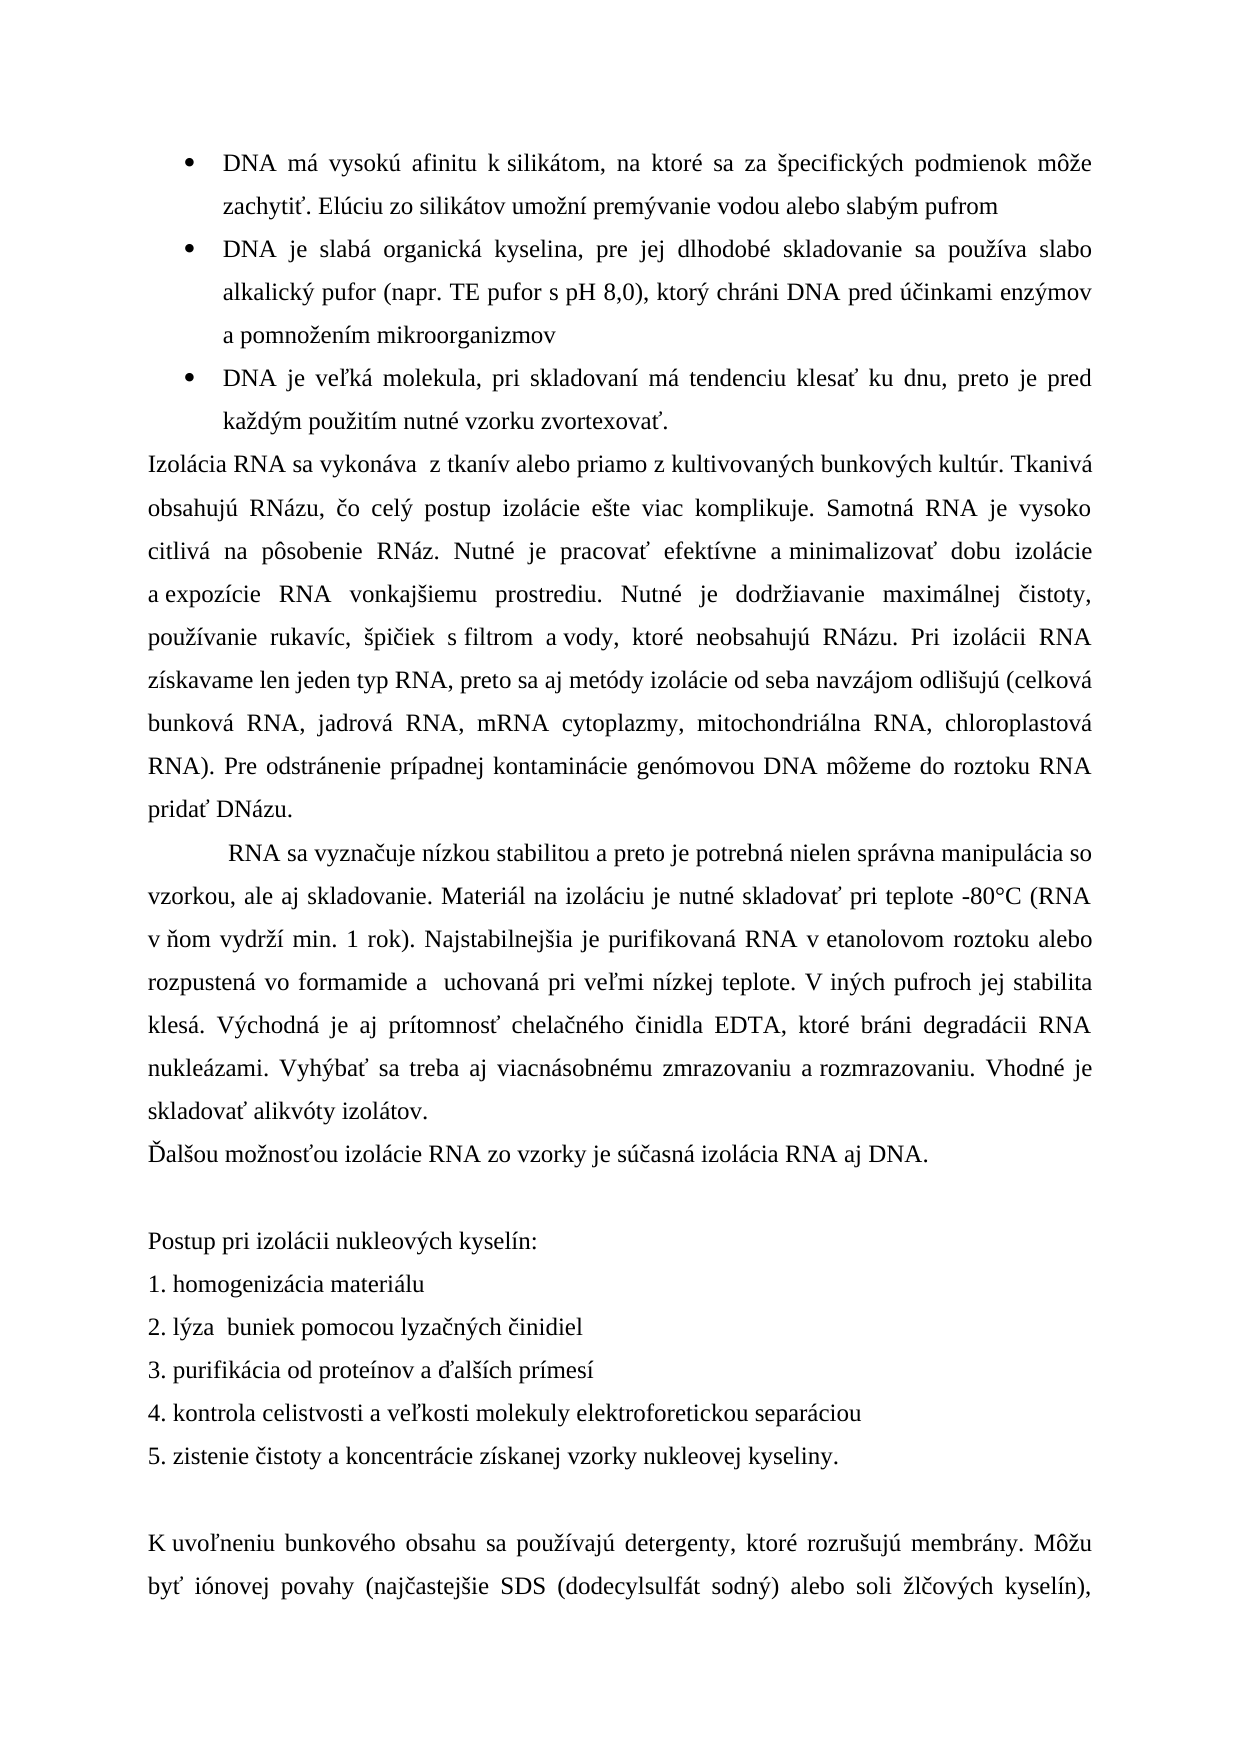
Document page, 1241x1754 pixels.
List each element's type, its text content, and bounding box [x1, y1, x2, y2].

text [148, 1528, 1093, 1599]
text 4. kontrola celistvosti a veľkosti molekuly elektroforetickou separáciou [148, 1398, 1093, 1427]
text 1. homogenizácia materiálu [148, 1269, 1093, 1298]
text 3. purifikácia od proteínov a ďalších prímesí [148, 1355, 1093, 1384]
text Ďalšou možnosťou izolácie RNA zo vzorky je súčasná izolácia RNA aj DNA. [148, 1139, 1093, 1168]
text 2. lýza buniek pomocou lyzačných činidiel [148, 1312, 1093, 1341]
list DNA je veľká molekula, pri skladovaní má tendenciu klesať ku dnu, preto je pred každým použitím nutné vzorku zvortexovať. [185, 363, 1093, 435]
text Postup pri izolácii nukleových kyselín: [148, 1226, 1093, 1254]
text Izolácia RNA sa vykonáva z tkanív alebo priamo z kultivovaných bunkových kultúr. Tkanivá obsahujú RNázu, čo celý postup izolácie ešte viac komplikuje. Samotná RNA je vysoko citlivá na pôsobenie RNáz. Nutné je pracovať efektívne a minimalizovať dobu izolácie a expozície RNA vonkajšiemu prostrediu. Nutné je dodržiavanie maximálnej čistoty, používanie rukavíc, špičiek s filtrom a vody, ktoré neobsahujú RNázu. Pri izolácii RNA získavame len jeden typ RNA, preto sa aj metódy izolácie od seba navzájom odlišujú (celková bunková RNA, jadrová RNA, mRNA cytoplazmy, mitochondriálna RNA, chloroplastová RNA). Pre odstránenie prípadnej kontaminácie genómovou DNA môžeme do roztoku RNA pridať DNázu. [148, 449, 1093, 823]
list DNA má vysokú afinitu k silikátom, na ktoré sa za špecifických podmienok môže zachytiť. Elúciu zo silikátov umožní premývanie vodou alebo slabým pufrom [185, 148, 1093, 219]
list DNA je slabá organická kyselina, pre jej dlhodobé skladovanie sa používa slabo alkalický pufor (napr. TE pufor s pH 8,0), ktorý chráni DNA pred účinkami enzýmov a pomnožením mikroorganizmov [185, 234, 1093, 349]
text 5. zistenie čistoty a koncentrácie získanej vzorky nukleovej kyseliny. [148, 1441, 1093, 1470]
text RNA sa vyznačuje nízkou stabilitou a preto je potrebná nielen správna manipulácia so vzorkou, ale aj skladovanie. Materiál na izoláciu je nutné skladovať pri teplote -80°C (RNA v ňom vydrží min. 1 rok). Najstabilnejšia je purifikovaná RNA v etanolovom roztoku alebo rozpustená vo formamide a uchovaná pri veľmi nízkej teplote. V iných pufroch jej stabilita klesá. Východná je aj prítomnosť chelačného činidla EDTA, ktoré bráni degradácii RNA nukleázami. Vyhýbať sa treba aj viacnásobnému zmrazovaniu a rozmrazovaniu. Vhodné je skladovať alikvóty izolátov. [148, 838, 1093, 1125]
